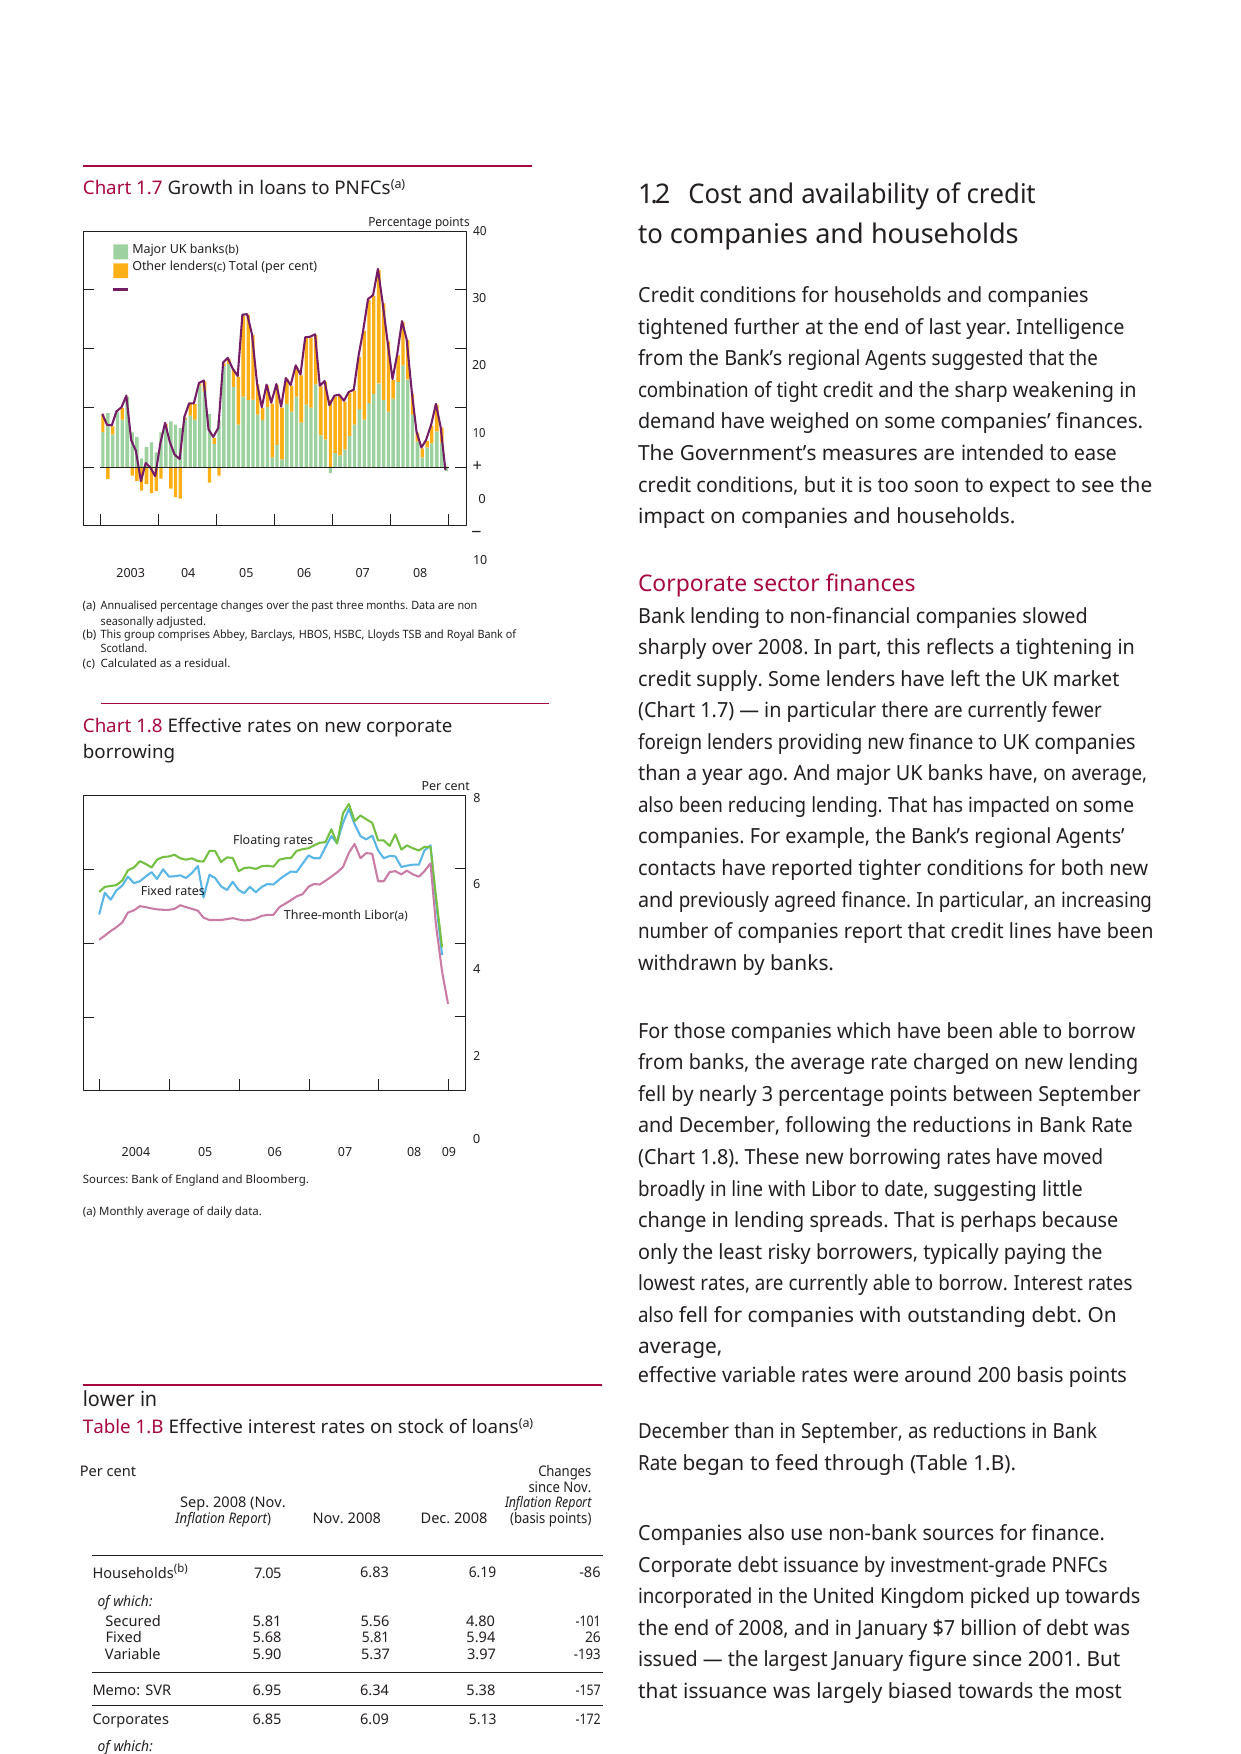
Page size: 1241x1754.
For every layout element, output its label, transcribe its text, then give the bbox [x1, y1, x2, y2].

text Credit conditions for households and companies tightened further at the end of last year. Intelligence from the Bank’s regional Agents suggested that the combination of tight credit and the sharp weakening in demand have weighed on some companies’ finances. The Government’s measures are intended to ease credit conditions, but it is too soon to expect to see the impact on companies and households. [638, 280, 1157, 530]
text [638, 1518, 1151, 1704]
text 2004 05 06 07 08 09 [121, 1146, 528, 1159]
text 30 [69, 289, 486, 306]
text (a) Monthly average of daily data. [83, 1203, 528, 1218]
text Chart 1.8 Effective rates on new corporate borrowing [83, 713, 528, 764]
text effective variable rates were around 200 basis points lower in [83, 1363, 1171, 1411]
list Calculated as a residual. [82, 655, 528, 671]
text Inflation Report) Nov. 2008 Dec. 2008 (basis points) [69, 1511, 591, 1527]
text 10 [473, 554, 528, 567]
text Per cent Changes [69, 1463, 591, 1479]
text Chart 1.7 Growth in loans to PNFCs(a) [83, 174, 528, 200]
text + [69, 454, 482, 477]
subtitle Corporate sector finances [638, 567, 1171, 598]
text 20 [69, 356, 486, 373]
text Sep. 2008 (Nov. Inflation Report [69, 1495, 591, 1511]
text December than in September, as reductions in Bank Rate began to feed through (Table 1.B). [638, 1416, 1129, 1476]
text 0 [69, 490, 485, 507]
text 10 [69, 424, 485, 441]
text Bank lending to non-financial companies slowed sharply over 2008. In part, this reflects a tightening in credit supply. Some lenders have left the UK market (Chart 1.7) — in particular there are currently fewer foreign lenders providing new finance to UK companies than a year ago. And major UK banks have, on average, also been reducing lending. That has impacted on some companies. For example, the Bank’s regional Agents’ contacts have reported tighter conditions for both new and previously agreed finance. In particular, an increasing number of companies report that credit lines have been withdrawn by banks. [638, 601, 1157, 976]
text 2003 04 05 06 07 08 [116, 567, 528, 580]
list Annualised percentage changes over the past three months. Data are non seasonally adjusted. [82, 597, 492, 628]
text Per cent 8 [69, 777, 480, 806]
text Sources: Bank of England and Bloomberg. [83, 1171, 528, 1187]
text Table 1.B Effective interest rates on stock of loans(a) [83, 1413, 595, 1439]
text 2 [69, 1047, 480, 1064]
text 6 [69, 875, 480, 892]
text – [69, 519, 481, 542]
text 4 [69, 961, 480, 978]
text since Nov. [69, 1479, 591, 1495]
text For those companies which have been able to borrow from banks, the average rate charged on new lending fell by nearly 3 percentage points between September and December, following the reductions in Bank Rate (Chart 1.8). These new borrowing rates have moved broadly in line with Libor to date, suggesting little change in lending spreads. That is perhaps because only the least risky borrowers, typically paying the lowest rates, are currently able to borrow. Interest rates also fell for companies with outstanding debt. On average, [638, 1016, 1152, 1360]
list Cost and availability of credit to companies and households [638, 175, 1047, 251]
text Percentage points 40 [69, 213, 486, 239]
list This group comprises Abbey, Barclays, HBOS, HSBC, Lloyds TSB and Royal Bank of Scotland. [82, 628, 528, 655]
